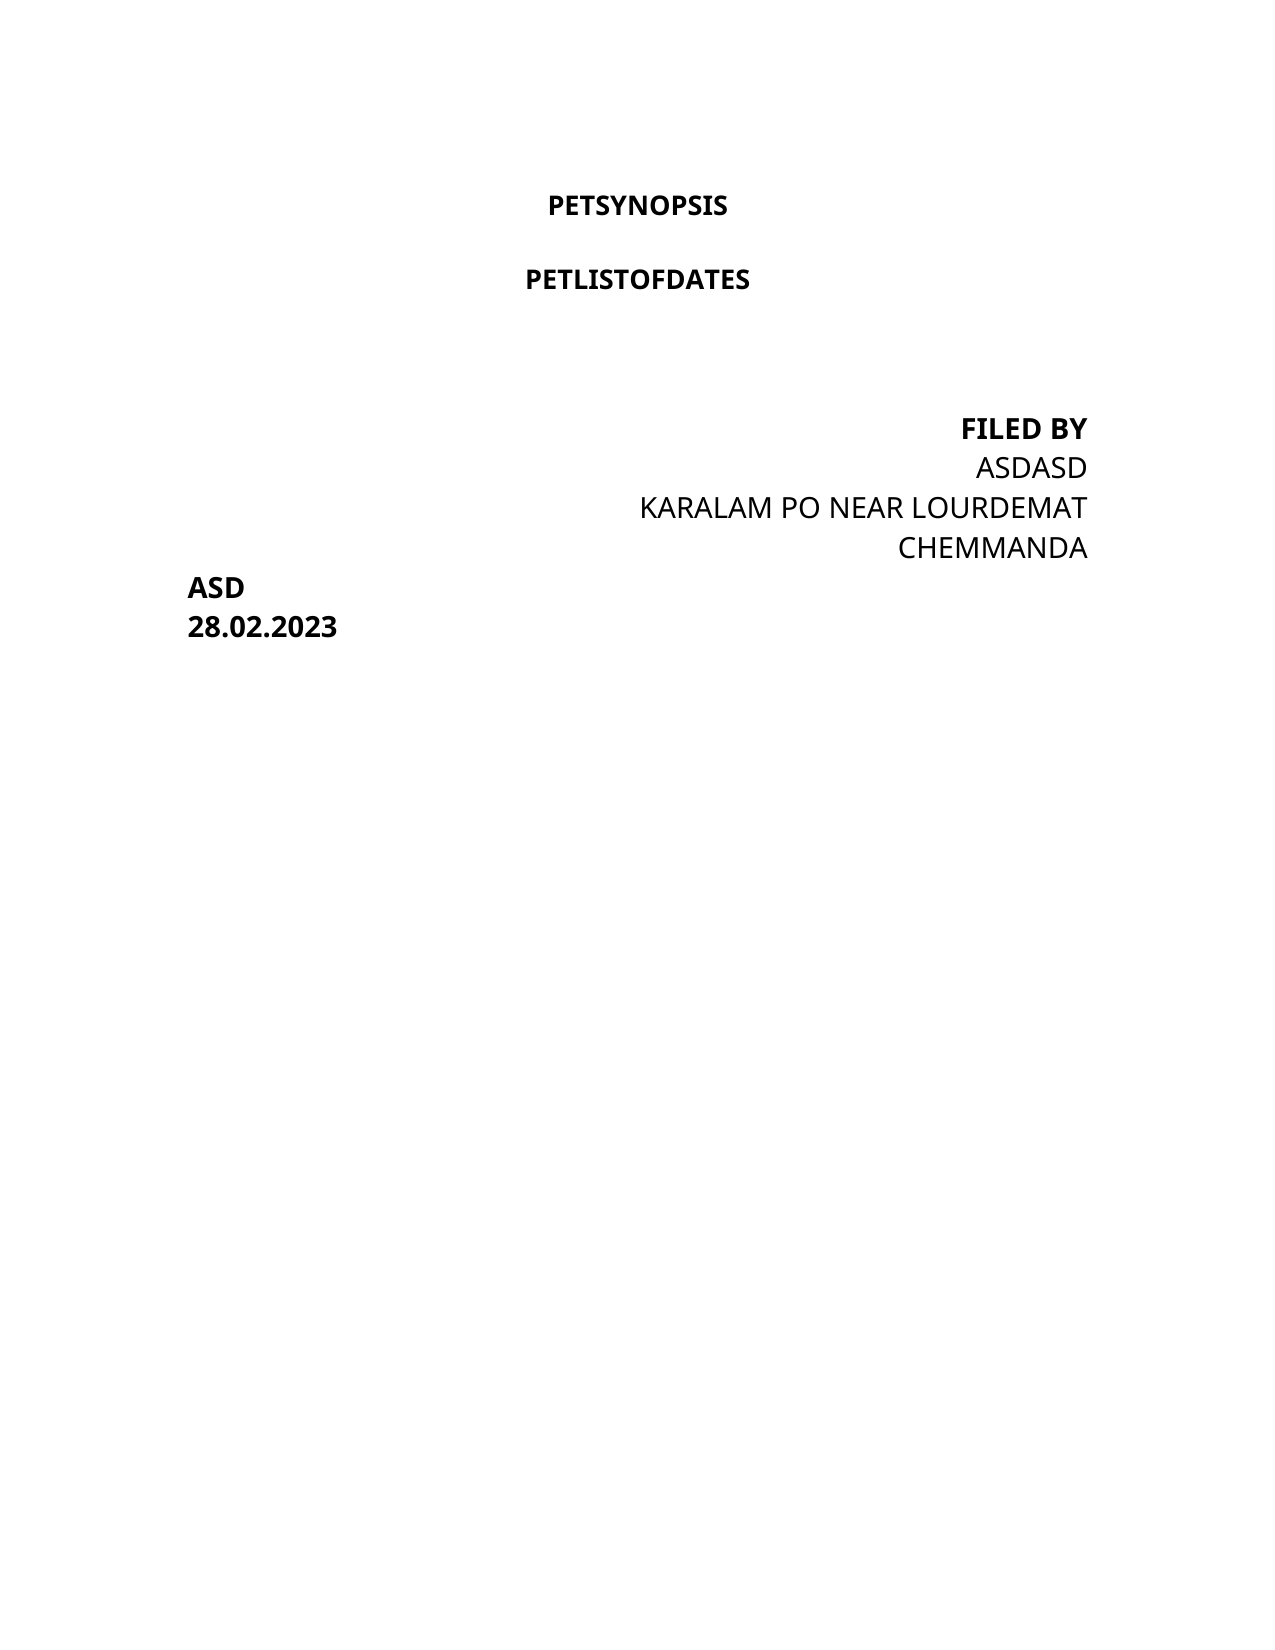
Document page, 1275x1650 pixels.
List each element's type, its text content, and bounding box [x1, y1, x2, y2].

text PETSYNOPSIS [187, 187, 1087, 224]
text KARALAM PO NEAR LOURDEMAT [187, 487, 1087, 527]
text ASD [187, 567, 1087, 607]
text ASDASD [187, 448, 1087, 487]
text PETLISTOFDATES [187, 261, 1087, 297]
text CHEMMANDA [187, 527, 1087, 567]
text 28.02.2023 [187, 607, 1087, 646]
text FILED BY [187, 408, 1087, 448]
